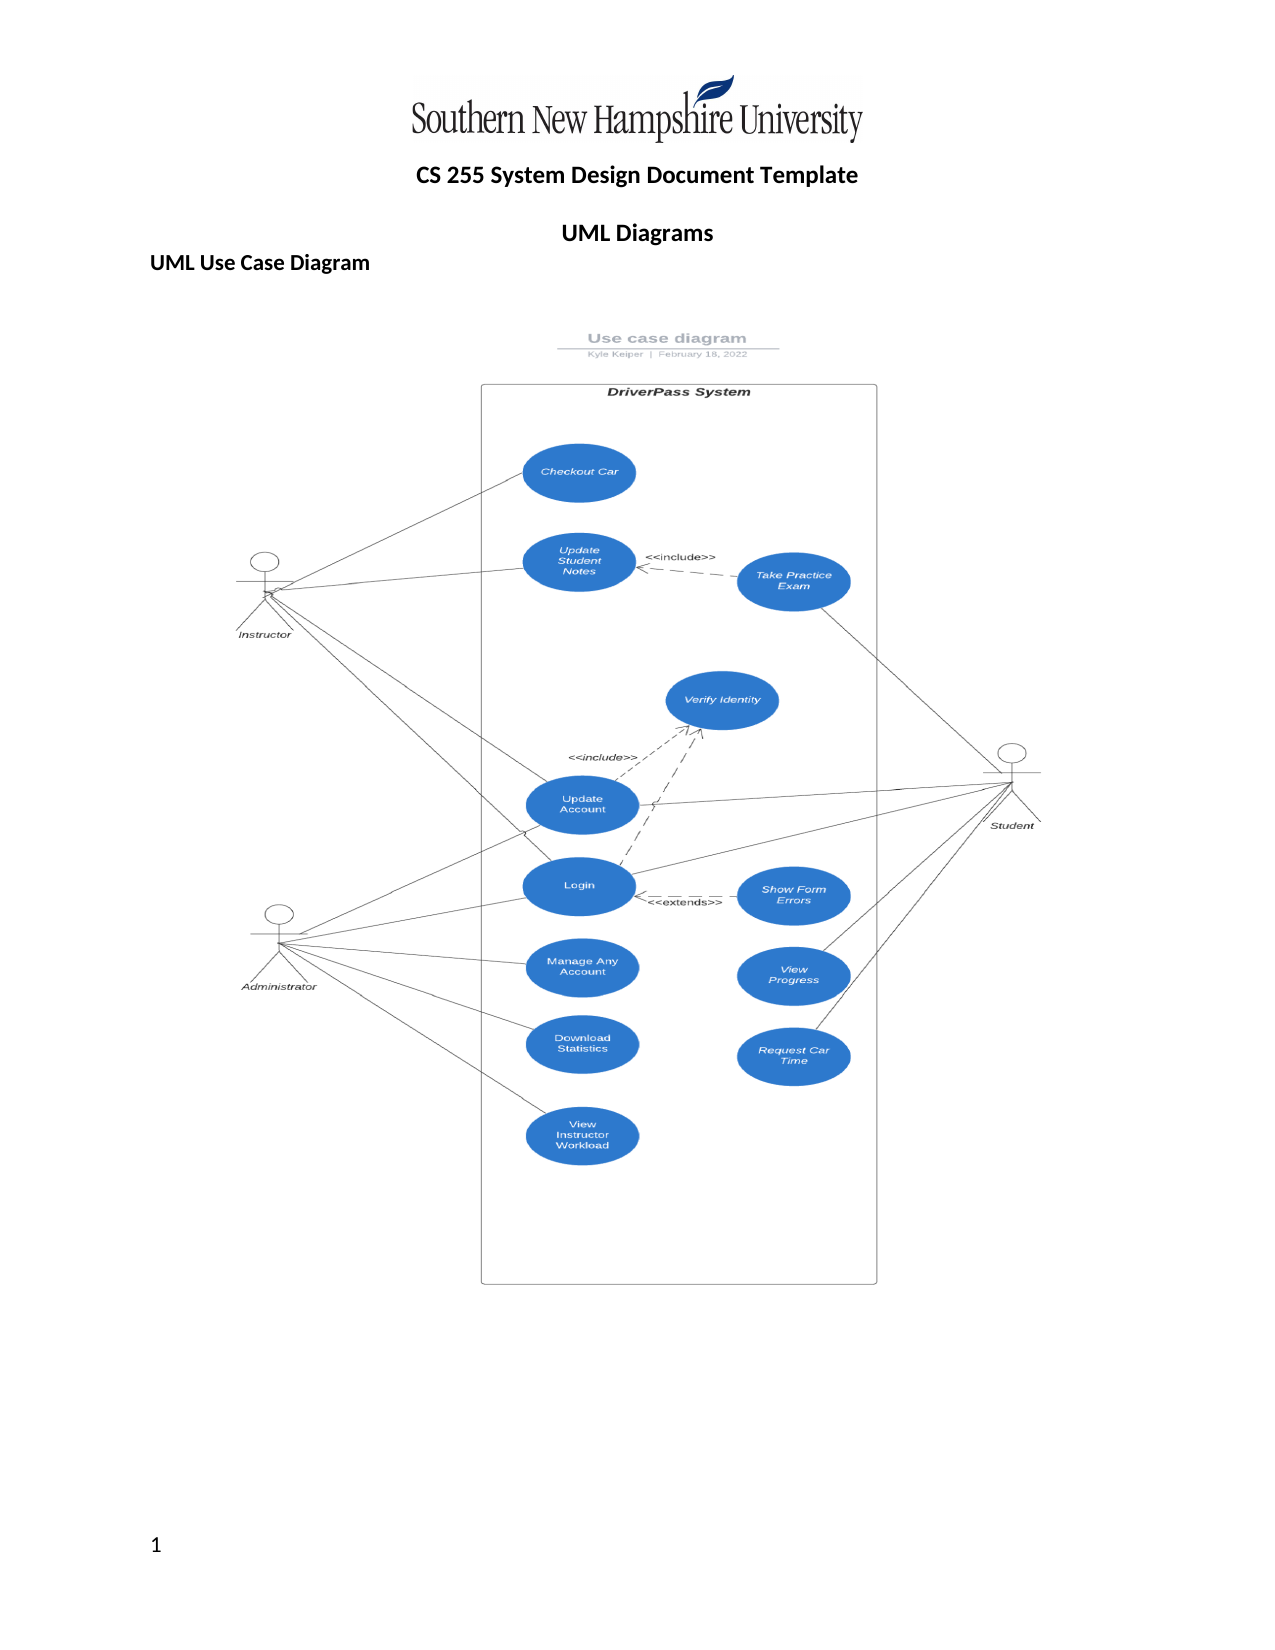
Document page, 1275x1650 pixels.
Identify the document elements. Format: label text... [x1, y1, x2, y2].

picture [412, 75, 863, 143]
subtitle UML Diagrams [150, 217, 1125, 248]
subtitle UML Use Case Diagram [150, 248, 1125, 276]
picture [150, 276, 1125, 1304]
subtitle CS 255 System Design Document Template [150, 159, 1125, 189]
